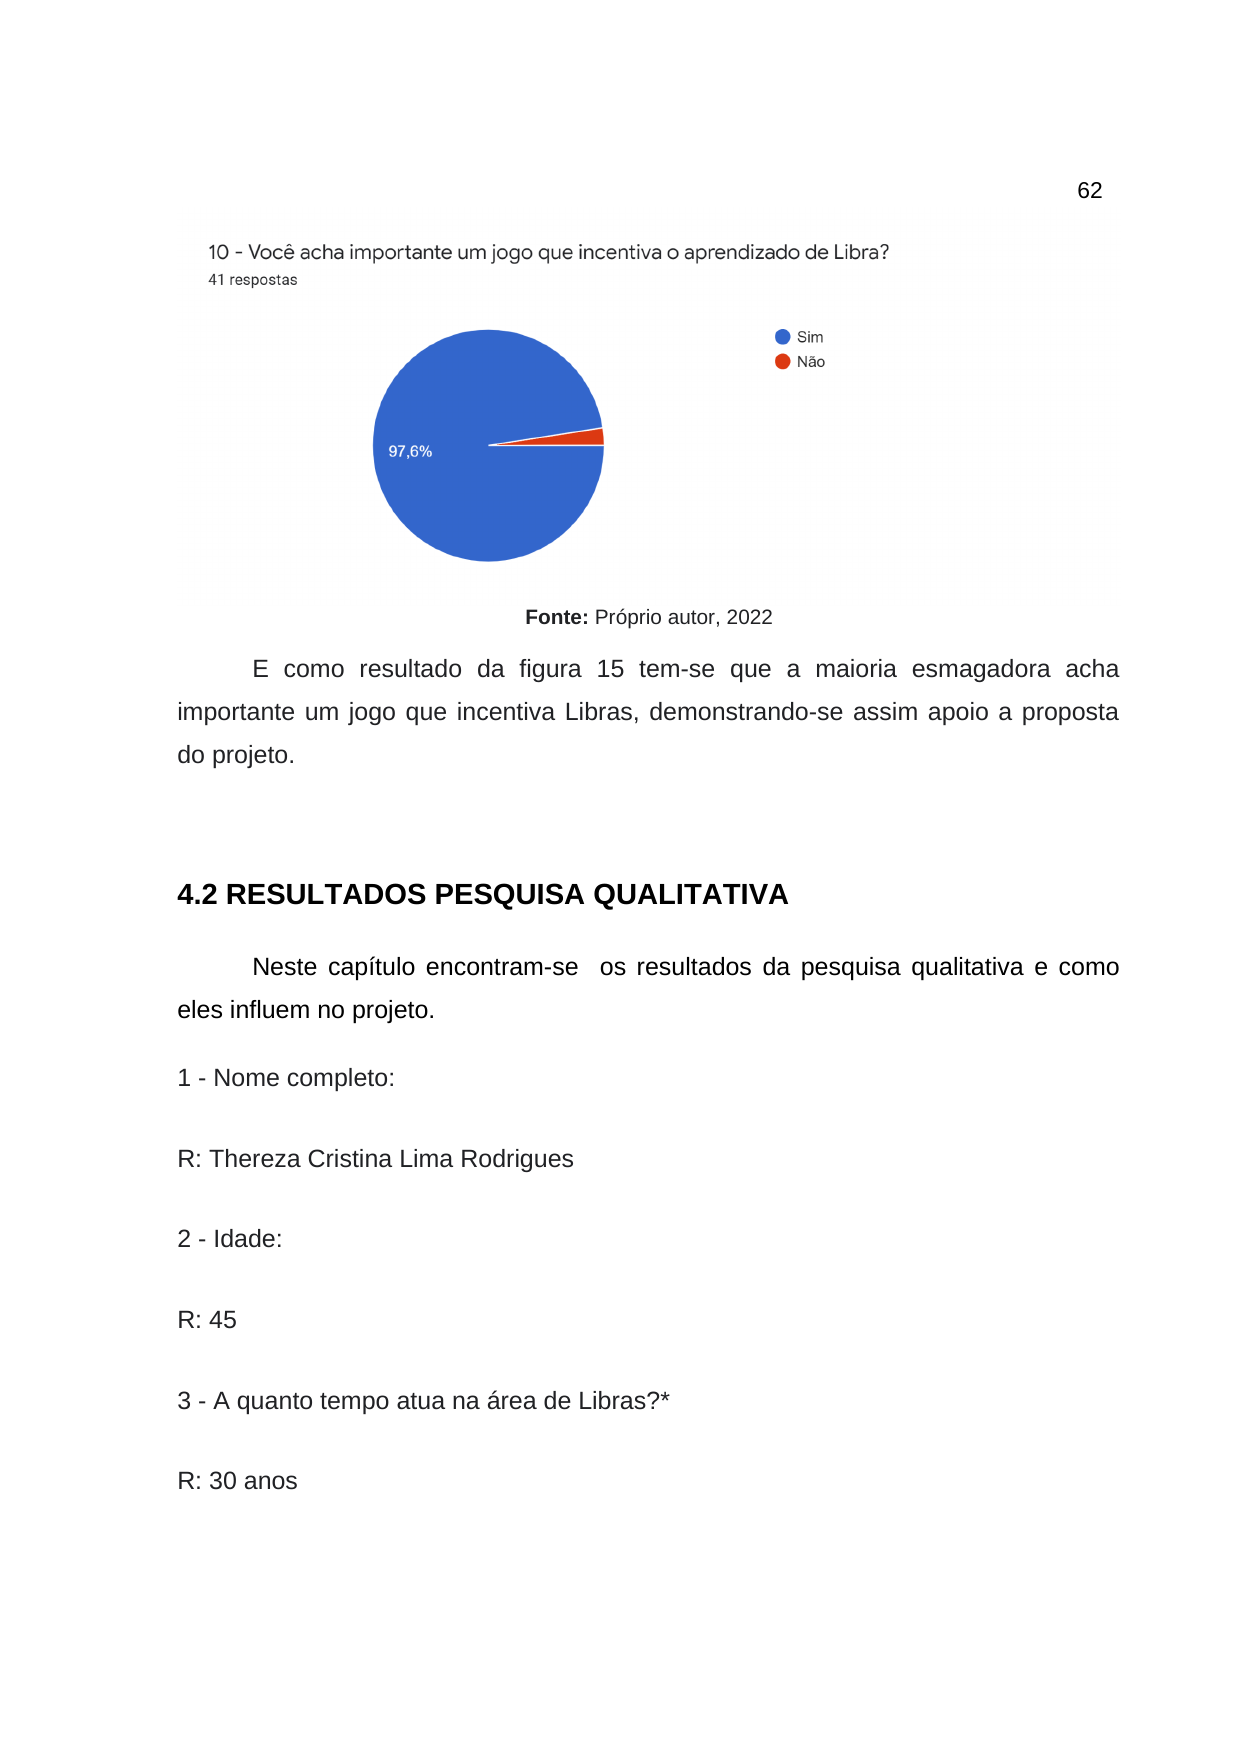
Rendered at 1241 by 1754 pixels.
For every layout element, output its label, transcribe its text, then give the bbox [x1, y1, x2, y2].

text R: 45 [177, 1305, 1121, 1334]
picture [177, 207, 1122, 606]
text 4.2 RESULTADOS PESQUISA QUALITATIVA [177, 877, 1121, 910]
text 1 - Nome completo: [177, 1063, 1121, 1092]
text Fonte: Próprio autor, 2022 [177, 606, 1121, 629]
text R: 30 anos [177, 1466, 1121, 1495]
text 3 - A quanto tempo atua na área de Libras?* [177, 1386, 1121, 1414]
text E como resultado da figura 15 tem-se que a maioria esmagadora acha importante um jogo que incentiva Libras, demonstrando-se assim apoio a proposta do projeto. [177, 654, 1121, 769]
text 2 - Idade: [177, 1224, 1121, 1253]
text R: Thereza Cristina Lima Rodrigues [177, 1144, 1121, 1173]
text Neste capítulo encontram-se os resultados da pesquisa qualitativa e como eles influem no projeto. [177, 952, 1121, 1024]
